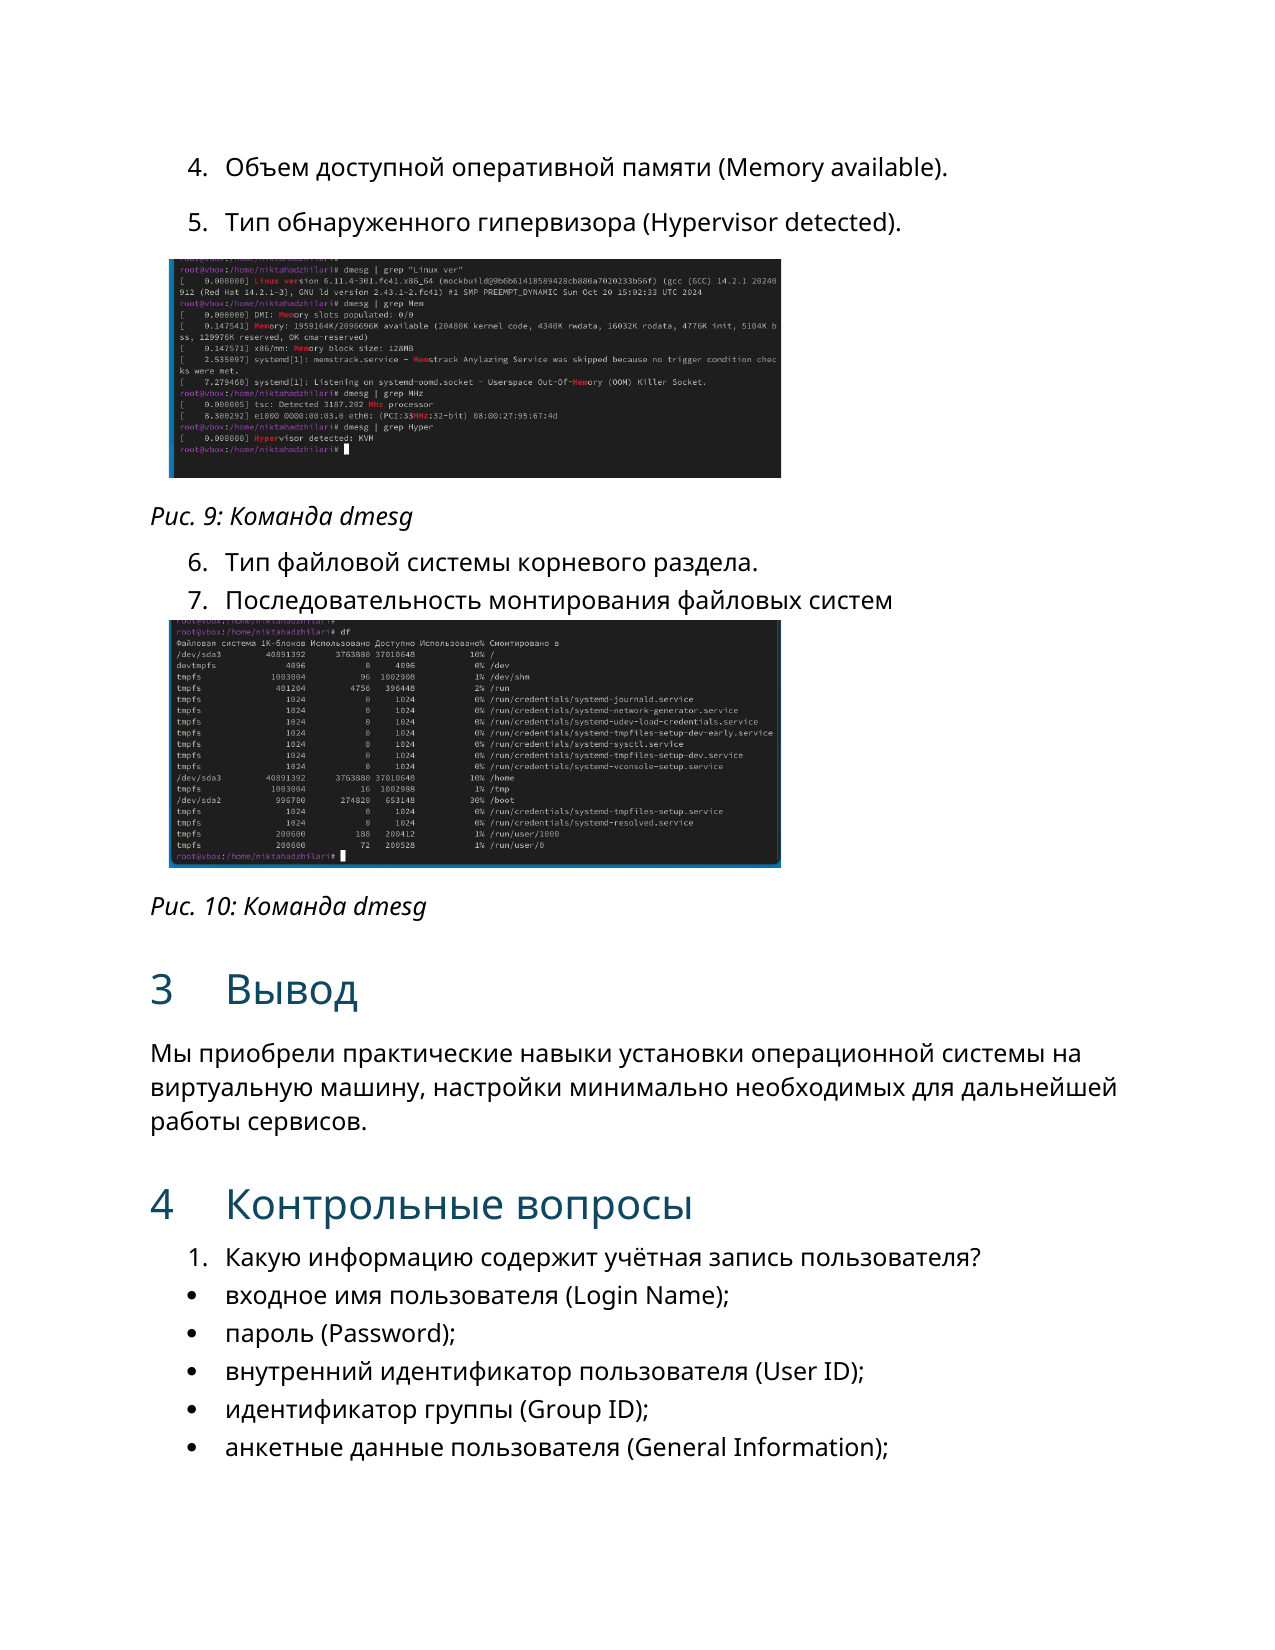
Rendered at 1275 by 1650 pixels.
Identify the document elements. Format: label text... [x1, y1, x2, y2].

text Рис. 9: Команда dmesg [150, 498, 1125, 532]
list Какую информацию содержит учётная запись пользователя? [187, 1240, 1125, 1274]
list анкетные данные пользователя (General Information); [187, 1429, 1125, 1463]
list входное имя пользователя (Login Name); [187, 1278, 1125, 1312]
list внутренний идентификатор пользователя (User ID); [187, 1353, 1125, 1388]
picture [168, 620, 782, 868]
subtitle 3 Вывод [150, 960, 1125, 1017]
list Объем доступной оперативной памяти (Memory available). [187, 150, 1125, 184]
text Рис. 10: Команда dmesg [150, 888, 1125, 922]
list Последовательность монтирования файловых систем [187, 583, 1125, 617]
list Тип обнаруженного гипервизора (Hypervisor detected). [187, 205, 1125, 239]
list пароль (Password); [187, 1316, 1125, 1350]
list Тип файловой системы корневого раздела. [187, 545, 1125, 579]
text Мы приобрели практические навыки установки операционной системы на виртуальную машину, настройки минимально необходимых для дальнейшей работы сервисов. [150, 1035, 1125, 1137]
picture [168, 259, 782, 478]
subtitle 4 Контрольные вопросы [150, 1175, 1125, 1232]
list идентификатор группы (Group ID); [187, 1391, 1125, 1425]
